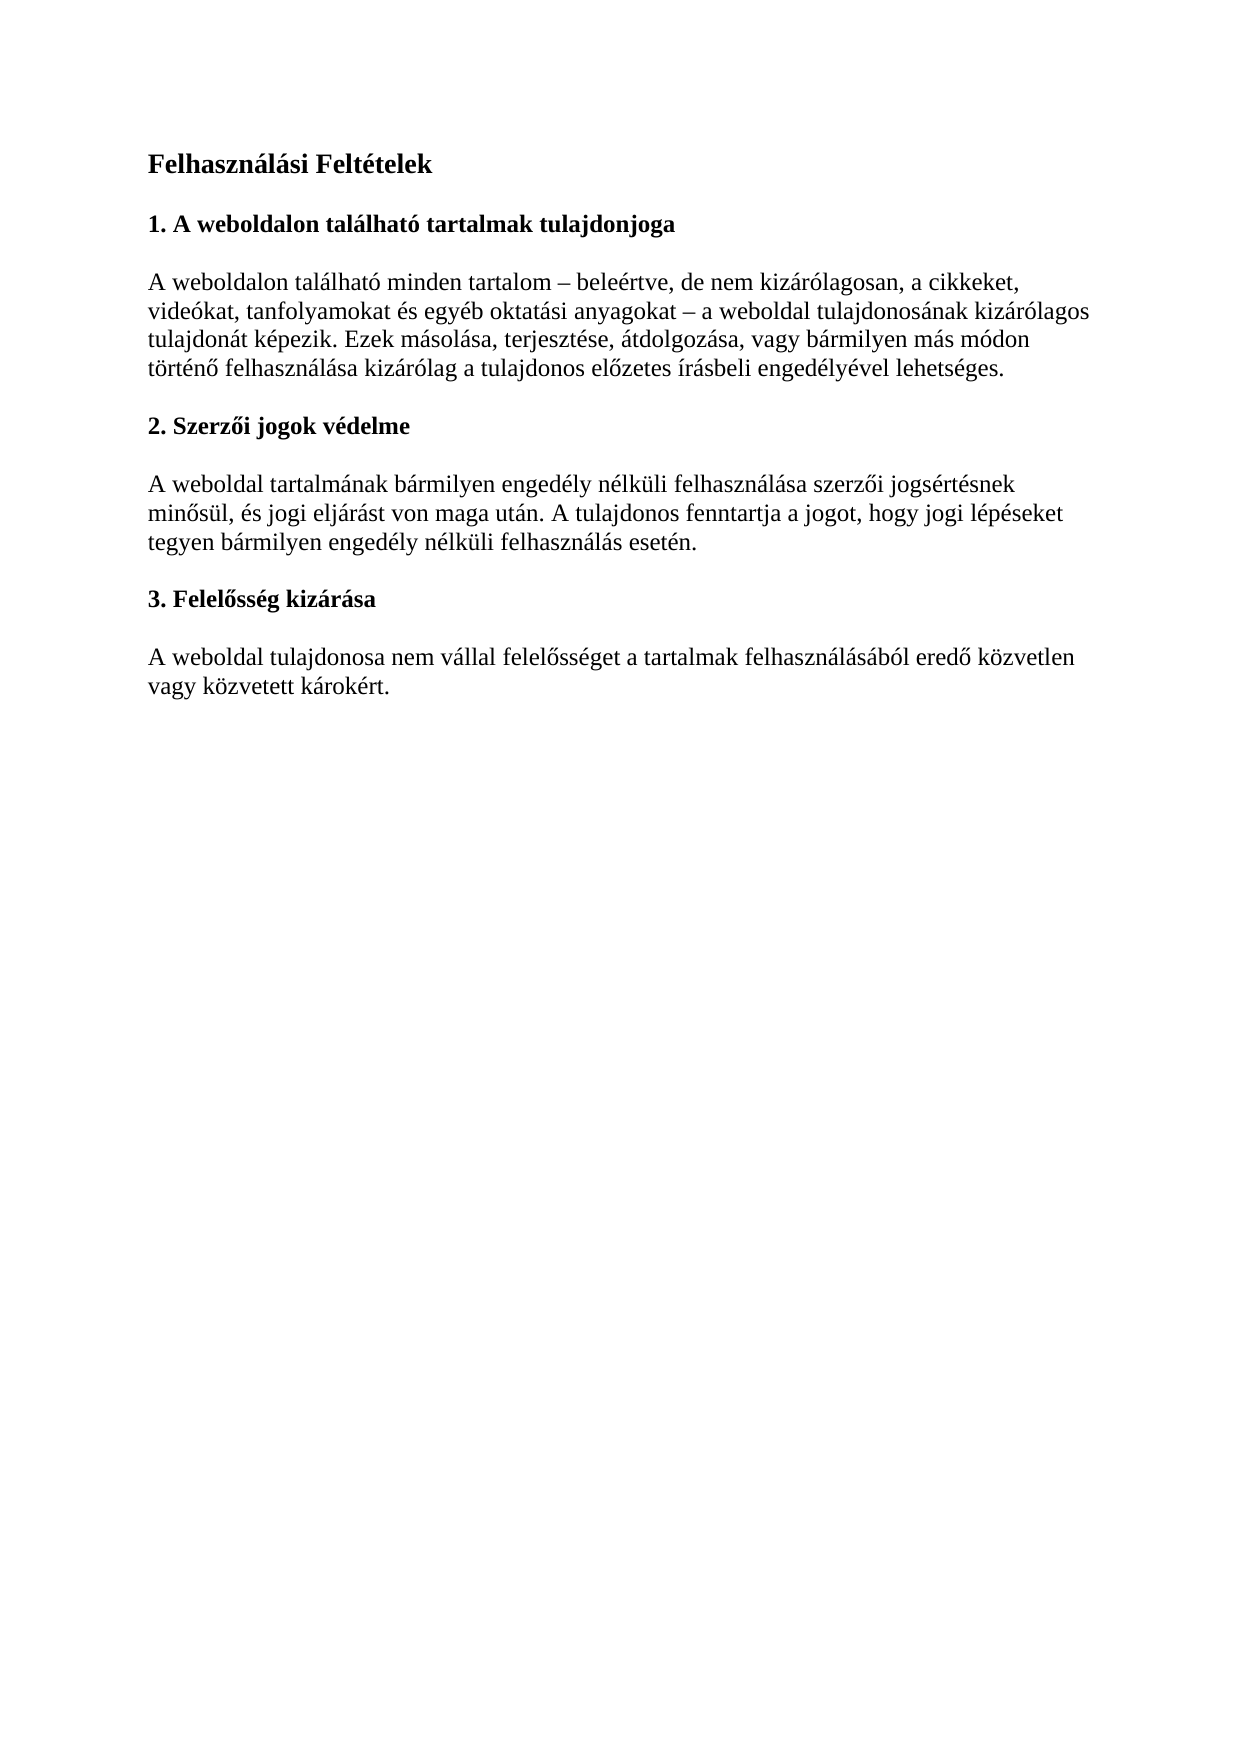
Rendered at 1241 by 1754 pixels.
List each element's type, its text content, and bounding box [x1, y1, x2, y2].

text 1. A weboldalon található tartalmak tulajdonjoga [148, 209, 1093, 238]
text 2. Szerzői jogok védelme [148, 411, 1093, 440]
text 3. Felelősség kizárása [148, 584, 1093, 613]
text A weboldal tartalmának bármilyen engedély nélküli felhasználása szerzői jogsértésnek minősül, és jogi eljárást von maga után. A tulajdonos fenntartja a jogot, hogy jogi lépéseket tegyen bármilyen engedély nélküli felhasználás esetén. [148, 469, 1093, 555]
text A weboldal tulajdonosa nem vállal felelősséget a tartalmak felhasználásából eredő közvetlen vagy közvetett károkért. [148, 642, 1093, 700]
text Felhasználási Feltételek [148, 148, 1093, 180]
text A weboldalon található minden tartalom – beleértve, de nem kizárólagosan, a cikkeket, videókat, tanfolyamokat és egyéb oktatási anyagokat – a weboldal tulajdonosának kizárólagos tulajdonát képezik. Ezek másolása, terjesztése, átdolgozása, vagy bármilyen más módon történő felhasználása kizárólag a tulajdonos előzetes írásbeli engedélyével lehetséges. [148, 267, 1093, 382]
